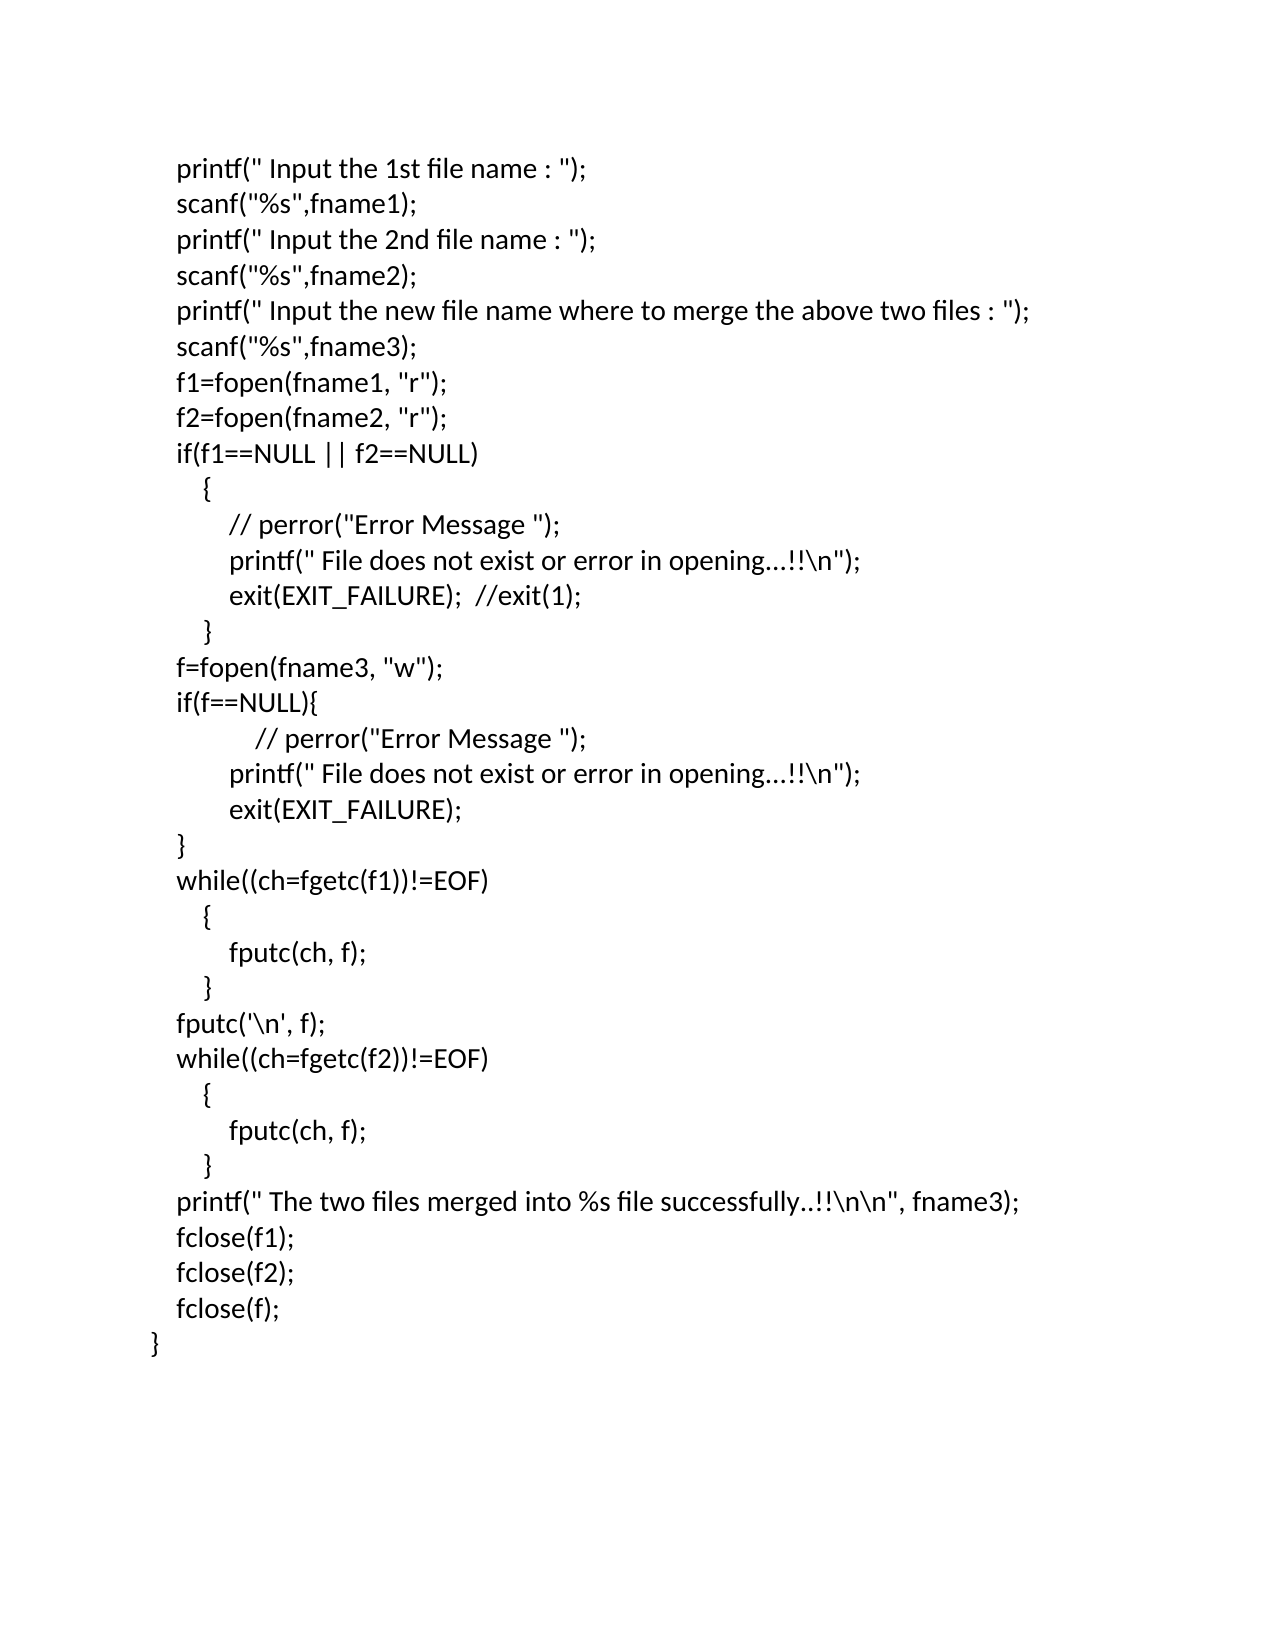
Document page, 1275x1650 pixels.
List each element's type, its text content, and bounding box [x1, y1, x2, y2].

text if(f1==NULL || f2==NULL) [150, 435, 1125, 471]
text scanf("%s",fname1); [150, 186, 1125, 221]
text printf(" Input the 2nd file name : "); [150, 221, 1125, 257]
text // perror("Error Message "); [150, 506, 1125, 542]
text fputc(ch, f); [150, 1112, 1125, 1147]
text printf(" The two files merged into %s file successfully..!!\n\n", fname3); [150, 1183, 1125, 1219]
text fclose(f); [150, 1290, 1125, 1326]
text } [150, 613, 1125, 649]
text printf(" Input the 1st file name : "); [150, 150, 1125, 186]
text // perror("Error Message "); [150, 720, 1125, 756]
text exit(EXIT_FAILURE); [150, 791, 1125, 827]
text f2=fopen(fname2, "r"); [150, 399, 1125, 435]
text scanf("%s",fname3); [150, 328, 1125, 364]
text fclose(f2); [150, 1254, 1125, 1290]
text { [150, 471, 1125, 506]
text f1=fopen(fname1, "r"); [150, 364, 1125, 399]
text f=fopen(fname3, "w"); [150, 649, 1125, 684]
text fputc('\n', f); [150, 1005, 1125, 1041]
text if(f==NULL){ [150, 684, 1125, 720]
text printf(" File does not exist or error in opening...!!\n"); [150, 756, 1125, 791]
text } [150, 827, 1125, 862]
text fclose(f1); [150, 1219, 1125, 1254]
text printf(" Input the new file name where to merge the above two files : "); [150, 292, 1125, 328]
text while((ch=fgetc(f1))!=EOF) [150, 862, 1125, 898]
text exit(EXIT_FAILURE); //exit(1); [150, 577, 1125, 613]
text scanf("%s",fname2); [150, 257, 1125, 292]
text { [150, 898, 1125, 934]
text { [150, 1076, 1125, 1112]
text } [150, 1147, 1125, 1183]
text fputc(ch, f); [150, 934, 1125, 969]
text } [150, 1326, 1125, 1361]
text printf(" File does not exist or error in opening...!!\n"); [150, 542, 1125, 577]
text while((ch=fgetc(f2))!=EOF) [150, 1041, 1125, 1076]
text } [150, 969, 1125, 1005]
